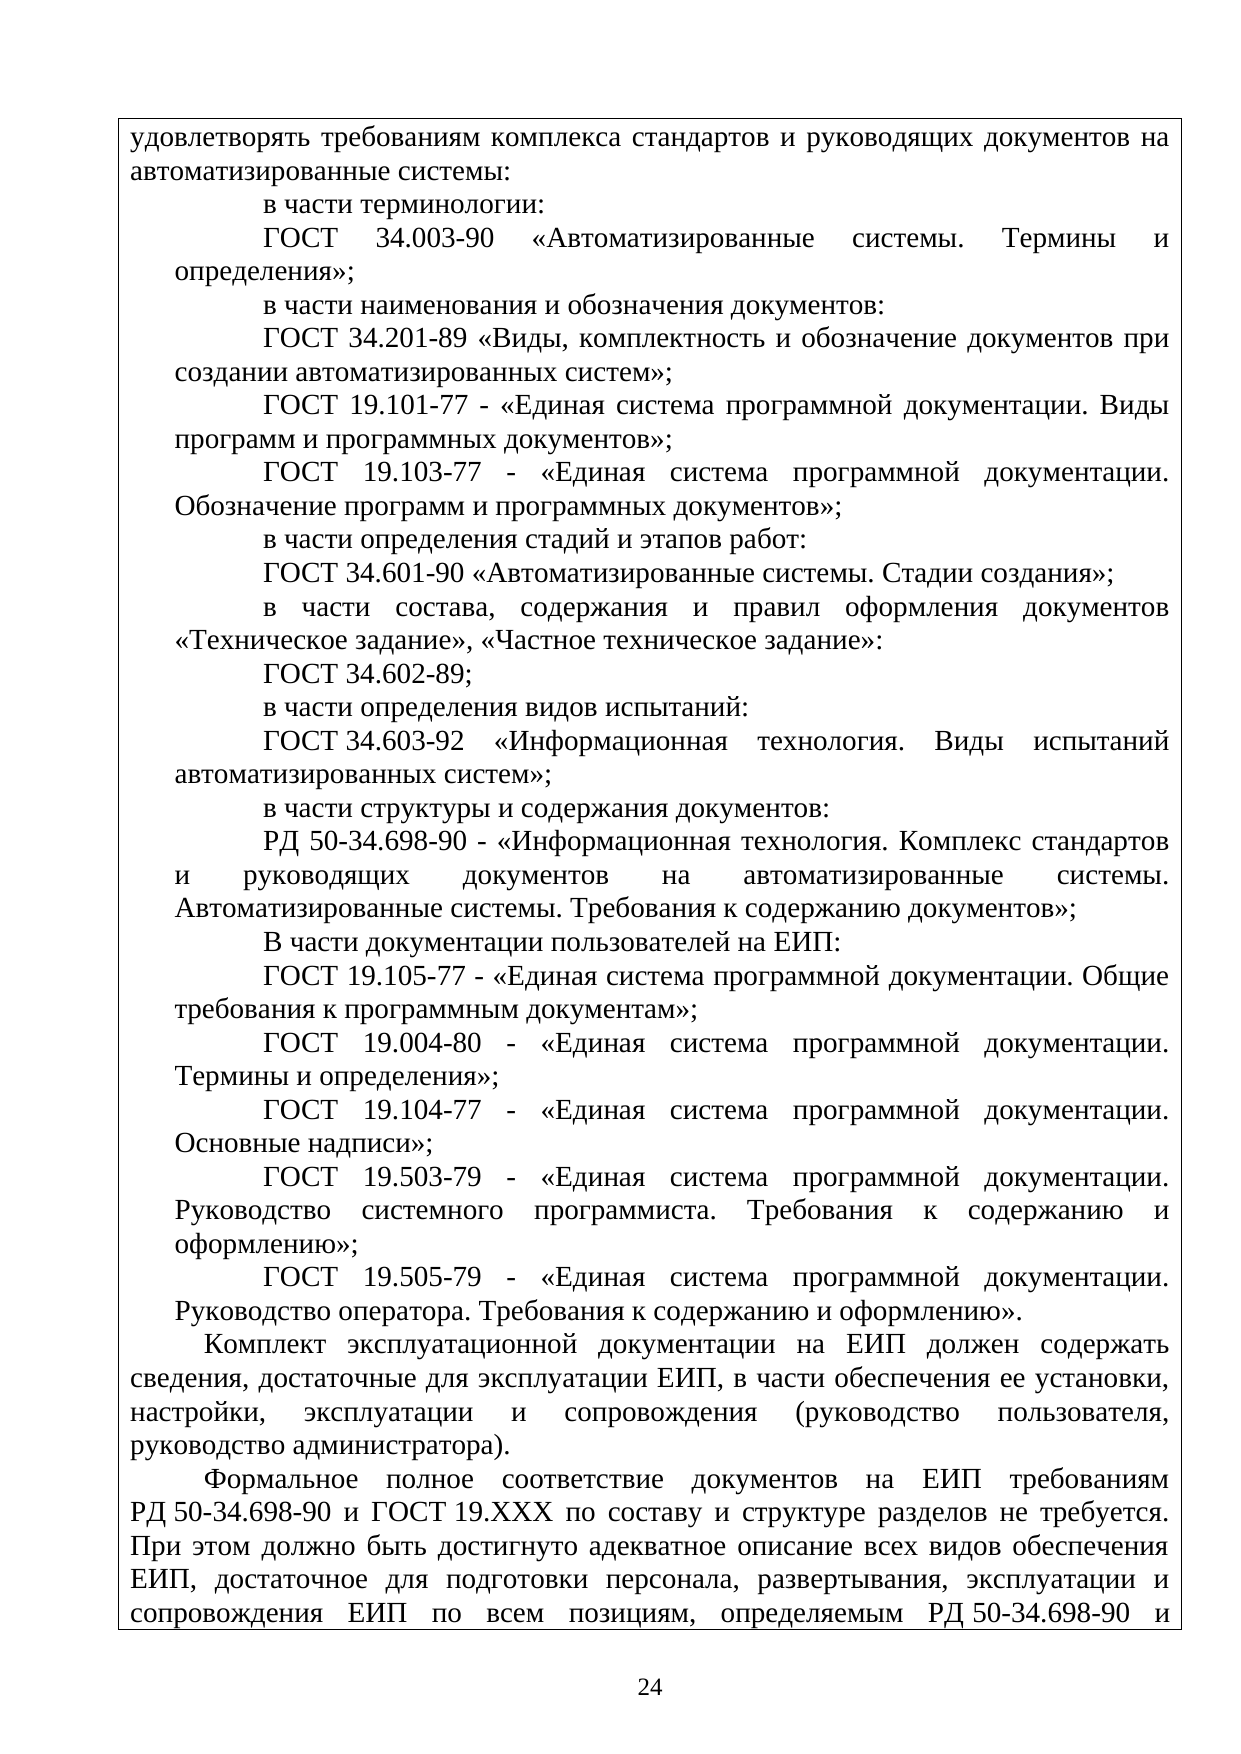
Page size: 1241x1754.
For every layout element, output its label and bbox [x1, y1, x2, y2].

table_cell [119, 119, 1181, 1628]
